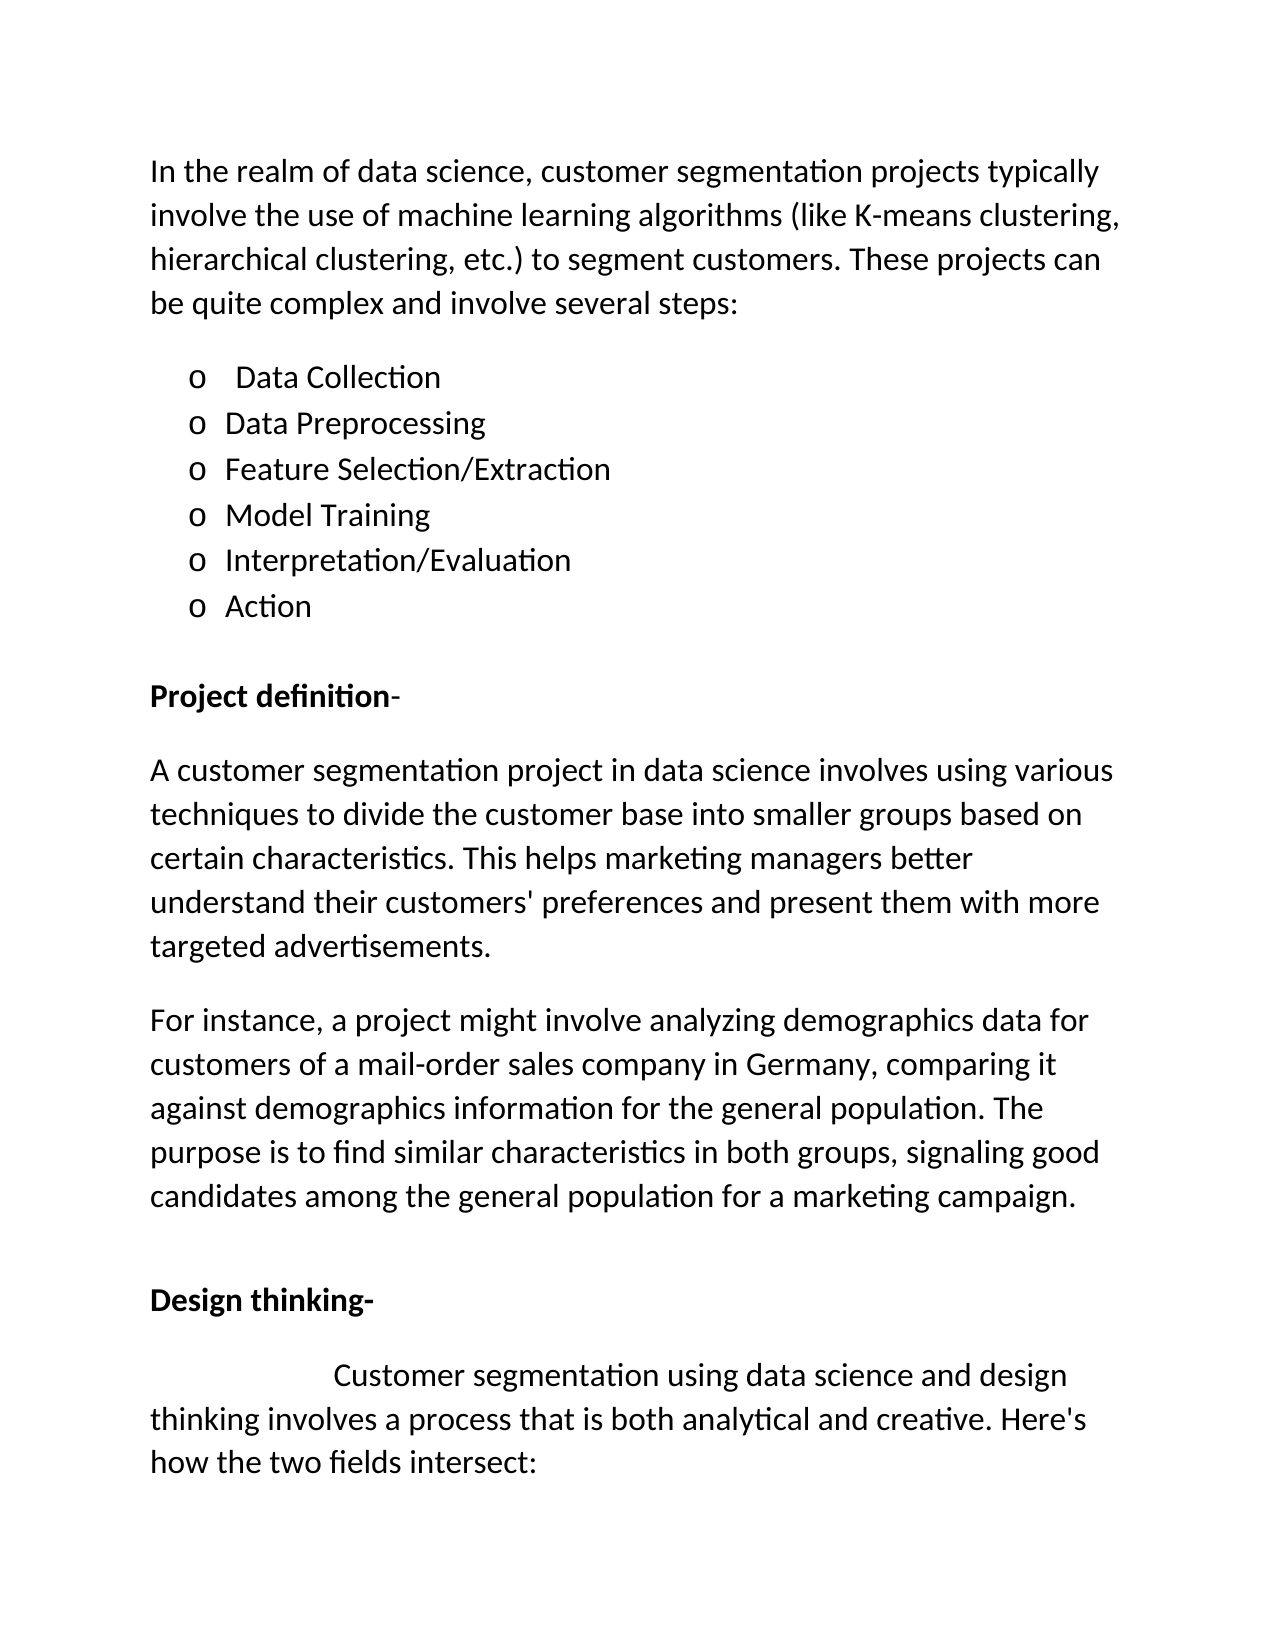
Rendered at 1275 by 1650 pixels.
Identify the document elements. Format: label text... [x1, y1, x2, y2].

list Data Preprocessing [187, 402, 1125, 444]
list Feature Selection/Extraction [187, 448, 1125, 490]
text Customer segmentation using data science and design thinking involves a process that is both analytical and creative. Here's how the two fields intersect: [150, 1353, 1125, 1482]
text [150, 150, 1125, 323]
text For instance, a project might involve analyzing demographics data for customers of a mail-order sales company in Germany, comparing it against demographics information for the general population. The purpose is to find similar characteristics in both groups, signaling good candidates among the general population for a marketing campaign. [150, 999, 1125, 1216]
text Design thinking- [150, 1279, 1125, 1320]
text A customer segmentation project in data science involves using various techniques to divide the customer base into smaller groups based on certain characteristics. This helps marketing managers better understand their customers' preferences and present them with more targeted advertisements. [150, 749, 1125, 966]
text Project definition- [150, 675, 1125, 716]
list Model Training [187, 493, 1125, 536]
list Interpretation/Evaluation [187, 539, 1125, 582]
list Data Collection [187, 356, 1125, 398]
list Action [187, 585, 1125, 628]
